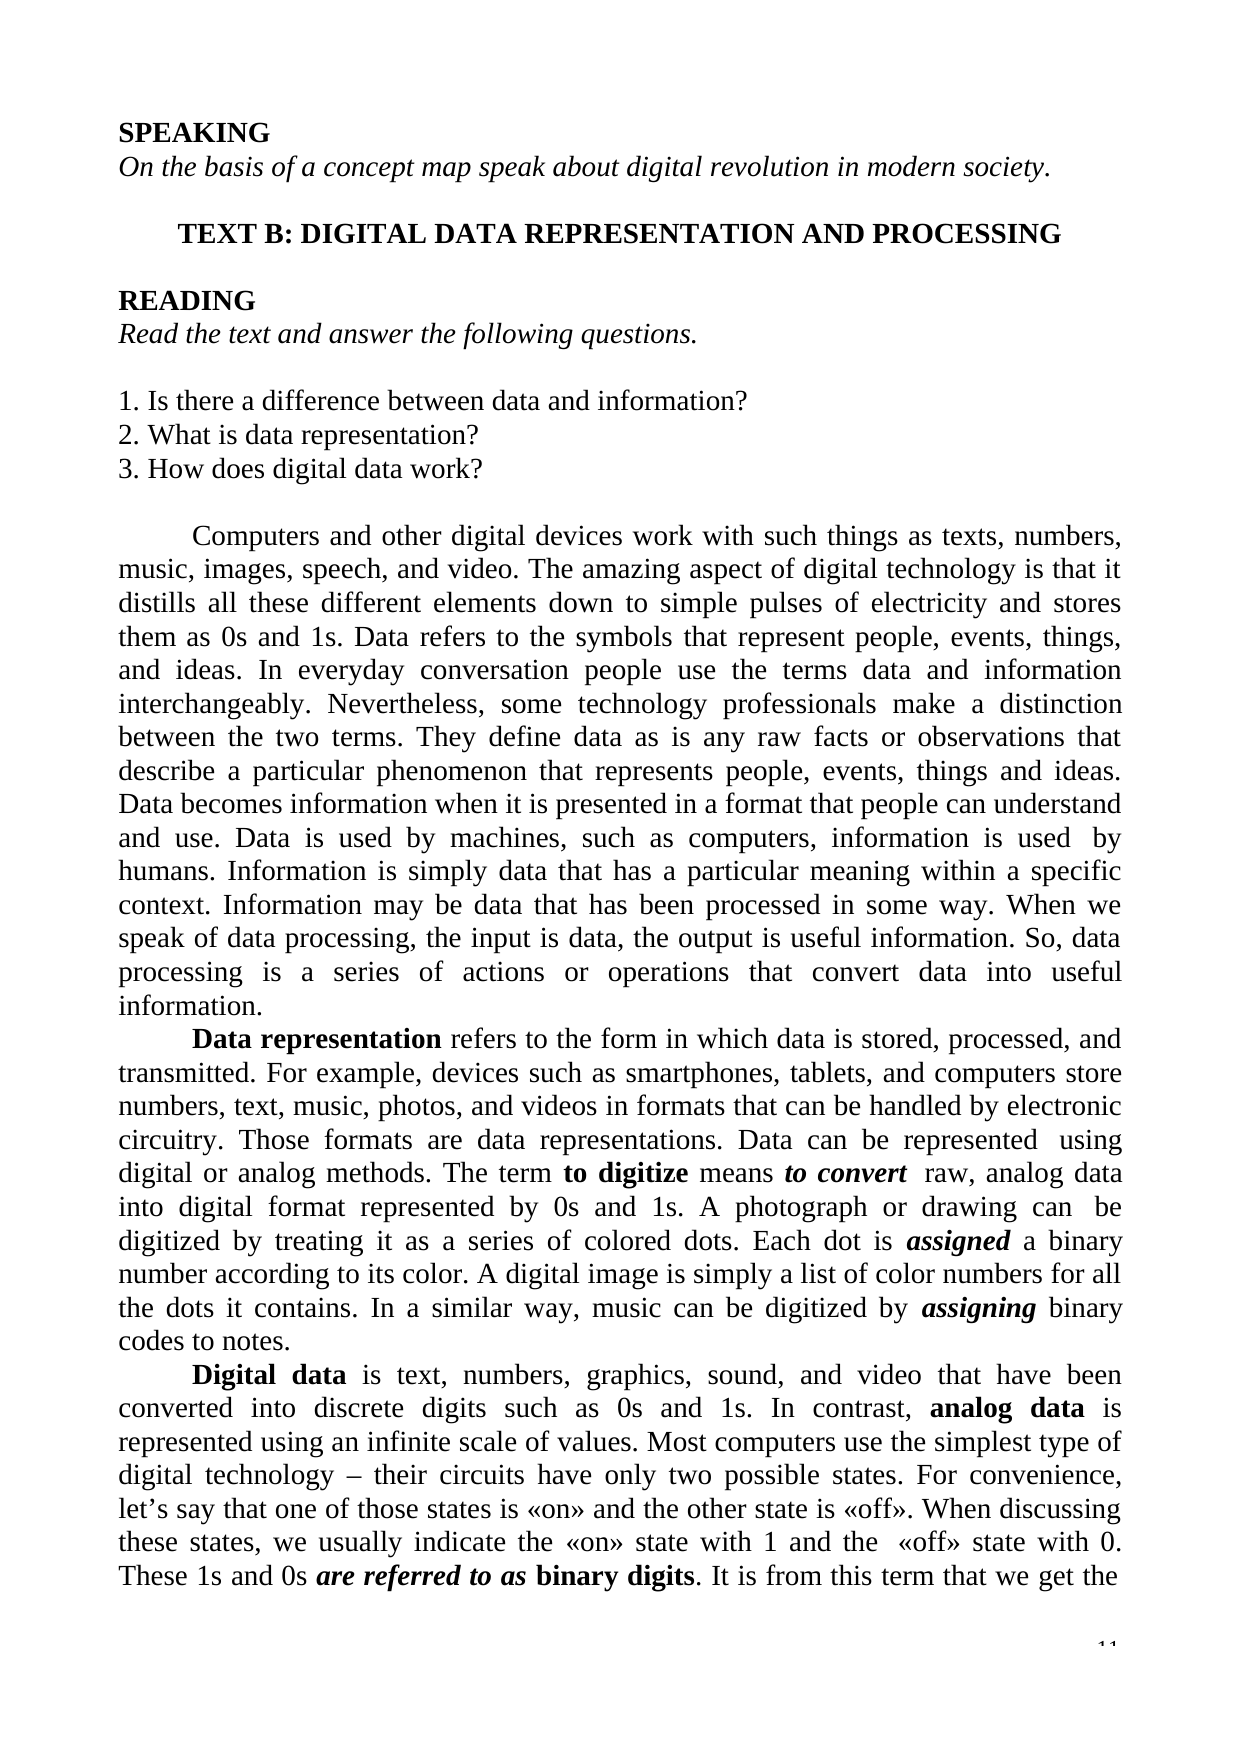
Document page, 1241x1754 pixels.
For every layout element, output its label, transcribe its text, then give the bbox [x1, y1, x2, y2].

text Read the text and answer the following questions. [118, 317, 1163, 350]
list How does digital data work? [118, 451, 1163, 484]
subtitle SPEAKING [118, 116, 1163, 149]
text Digital data is text, numbers, graphics, sound, and video that have been converted into discrete digits such as 0s and 1s. In contrast, analog data is represented using an infinite scale of values. Most computers use the simplest type of digital technology – their circuits have only two possible states. For convenience, let’s say that one of those states is «on» and the other state is «off». When discussing these states, we usually indicate the «on» state with 1 and the «off» state with 0. These 1s and 0s are referred to as binary digits. It is from this term that we get the [118, 1357, 1123, 1592]
text On the basis of a concept map speak about digital revolution in modern society. [118, 149, 1163, 183]
list What is data representation? [118, 417, 1163, 451]
text Data representation refers to the form in which data is stored, processed, and transmitted. For example, devices such as smartphones, tablets, and computers store numbers, text, music, photos, and videos in formats that can be handled by electronic circuitry. Those formats are data representations. Data can be represented using digital or analog methods. The term to digitize means to convert raw, analog data into digital format represented by 0s and 1s. A photograph or drawing can be digitized by treating it as a series of colored dots. Each dot is assigned a binary number according to its color. A digital image is simply a list of color numbers for all the dots it contains. In a similar way, music can be digitized by assigning binary codes to notes. [118, 1021, 1123, 1357]
subtitle TEXT B: DIGITAL DATA REPRESENTATION AND PROCESSING READING [118, 183, 1064, 317]
text Computers and other digital devices work with such things as texts, numbers, music, images, speech, and video. The amazing aspect of digital technology is that it distills all these different elements down to simple pulses of electricity and stores them as 0s and 1s. Data refers to the symbols that represent people, events, things, and ideas. In everyday conversation people use the terms data and information interchangeably. Nevertheless, some technology professionals make a distinction between the two terms. They define data as is any raw facts or observations that describe a particular phenomenon that represents people, events, things and ideas. Data becomes information when it is presented in a format that people can understand and use. Data is used by machines, such as computers, information is used by humans. Information is simply data that has a particular meaning within a specific context. Information may be data that has been processed in some way. When we speak of data processing, the input is data, the output is useful information. So, data processing is a series of actions or operations that convert data into useful information. [118, 518, 1122, 1021]
list Is there a difference between data and information? [118, 384, 1163, 417]
